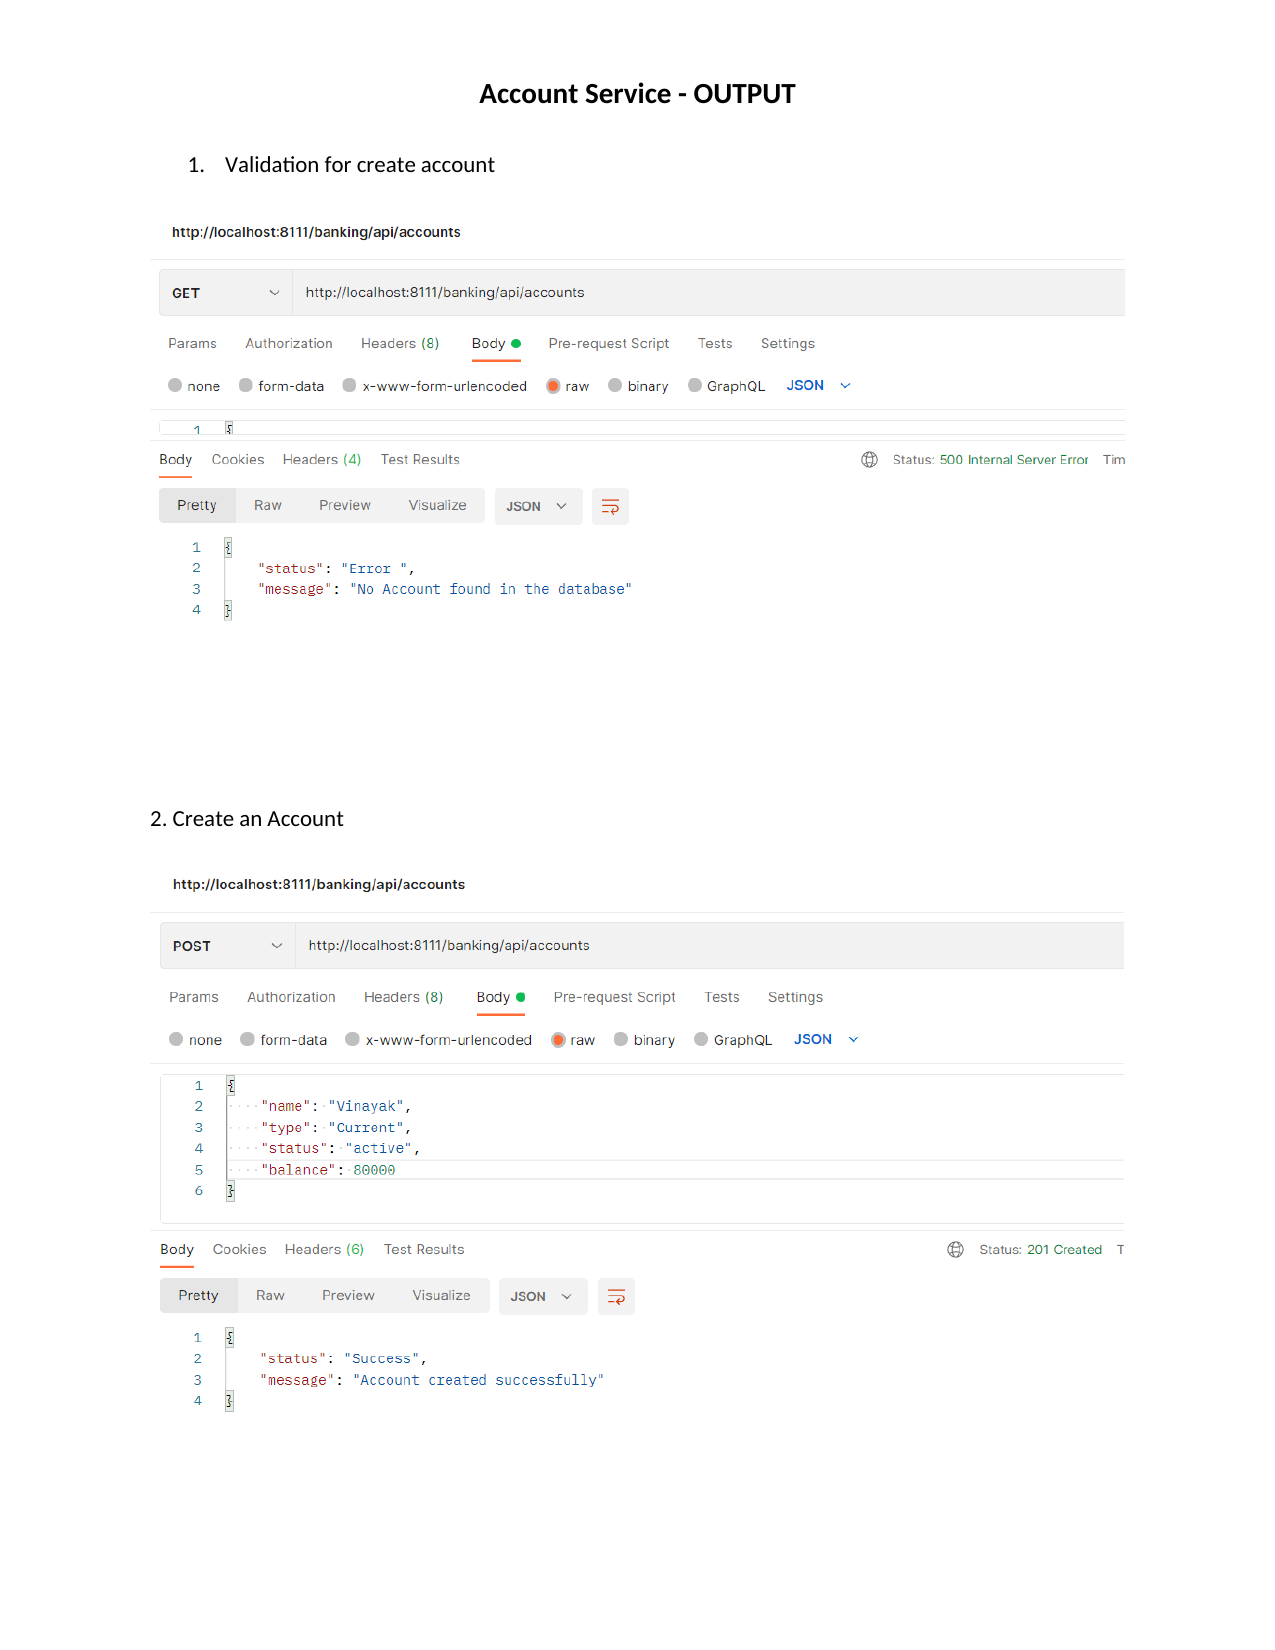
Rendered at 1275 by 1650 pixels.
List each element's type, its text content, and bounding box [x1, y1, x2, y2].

picture [150, 857, 1124, 1432]
list Validation for create account [187, 150, 1125, 178]
picture [150, 203, 1125, 673]
text 2. Create an Account [150, 804, 1125, 832]
